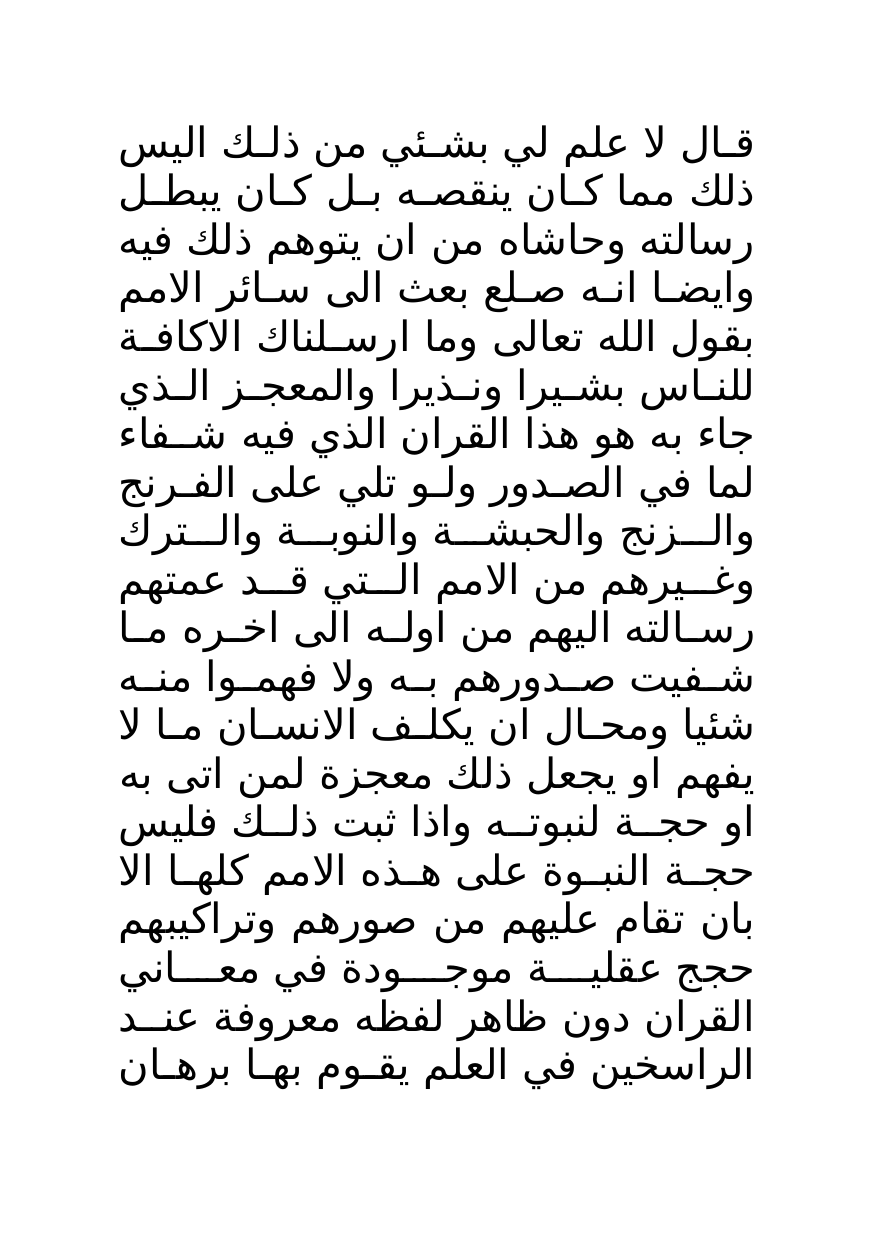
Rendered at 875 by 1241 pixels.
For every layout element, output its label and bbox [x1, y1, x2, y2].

text [118, 118, 756, 1089]
